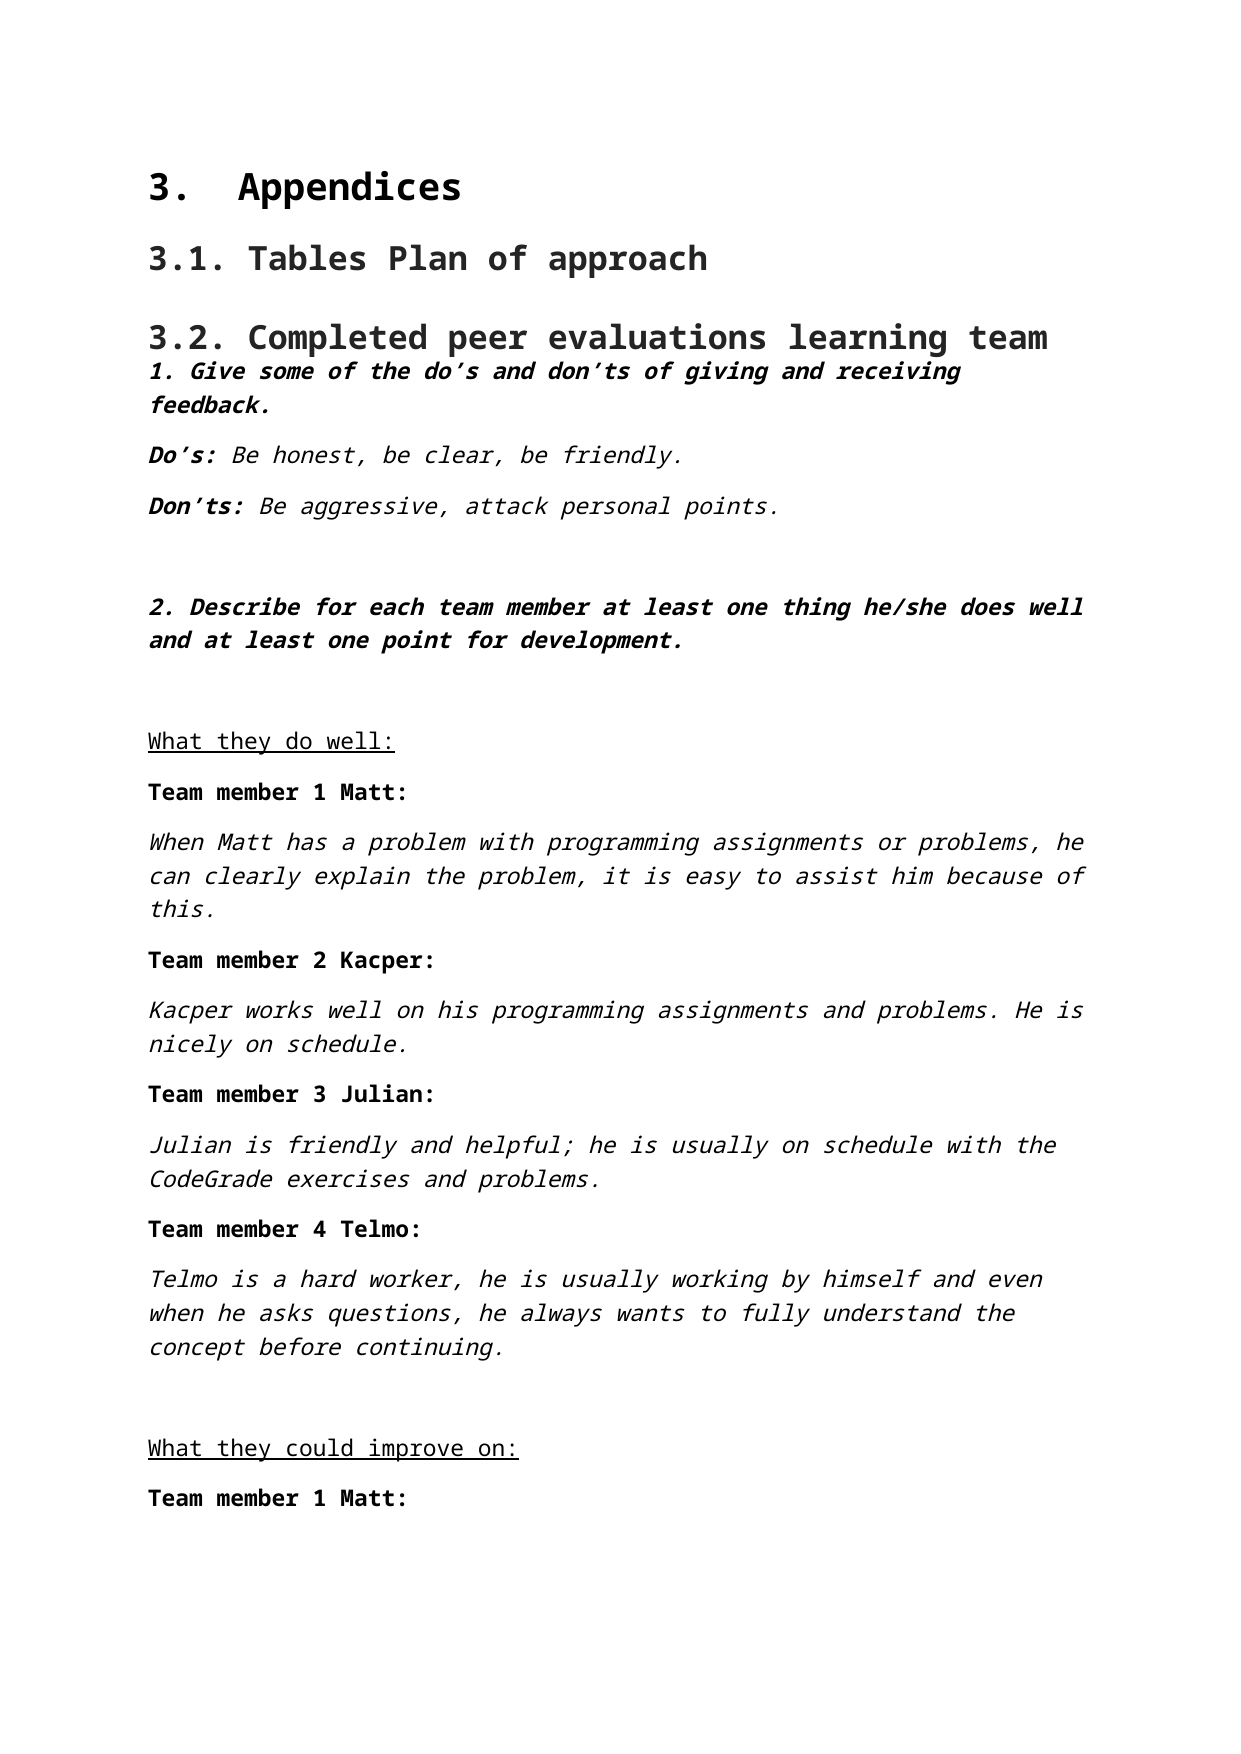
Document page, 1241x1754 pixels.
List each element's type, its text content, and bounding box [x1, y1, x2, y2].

text Team member 1 Matt: [148, 1482, 1093, 1513]
text 3.2. Completed peer evaluations learning team [148, 326, 1093, 355]
text Don’ts: Be aggressive, attack personal points. [148, 490, 1093, 521]
text Julian is friendly and helpful; he is usually on schedule with the CodeGrade exercises and problems. [148, 1129, 1093, 1194]
text Team member 2 Kacper: [148, 944, 1093, 975]
text 1. Give some of the do’s and don’ts of giving and receiving feedback. [148, 355, 1093, 420]
text 3. Appendices [148, 177, 1093, 206]
text Kacper works well on his programming assignments and problems. He is nicely on schedule. [148, 994, 1093, 1059]
text Team member 4 Telmo: [148, 1213, 1093, 1244]
text Team member 1 Matt: [148, 776, 1093, 807]
text 2. Describe for each team member at least one thing he/she does well and at least one point for development. [148, 591, 1093, 656]
text Team member 3 Julian: [148, 1078, 1093, 1110]
text Do’s: Be honest, be clear, be friendly. [148, 439, 1093, 471]
text 3.1. Tables Plan of approach [148, 235, 1093, 281]
text What they do well: [148, 725, 1093, 756]
text What they could improve on: [148, 1432, 1093, 1463]
text When Matt has a problem with programming assignments or problems, he can clearly explain the problem, it is easy to assist him because of this. [148, 826, 1093, 925]
text Telmo is a hard worker, he is usually working by himself and even when he asks questions, he always wants to fully understand the concept before continuing. [148, 1263, 1093, 1362]
